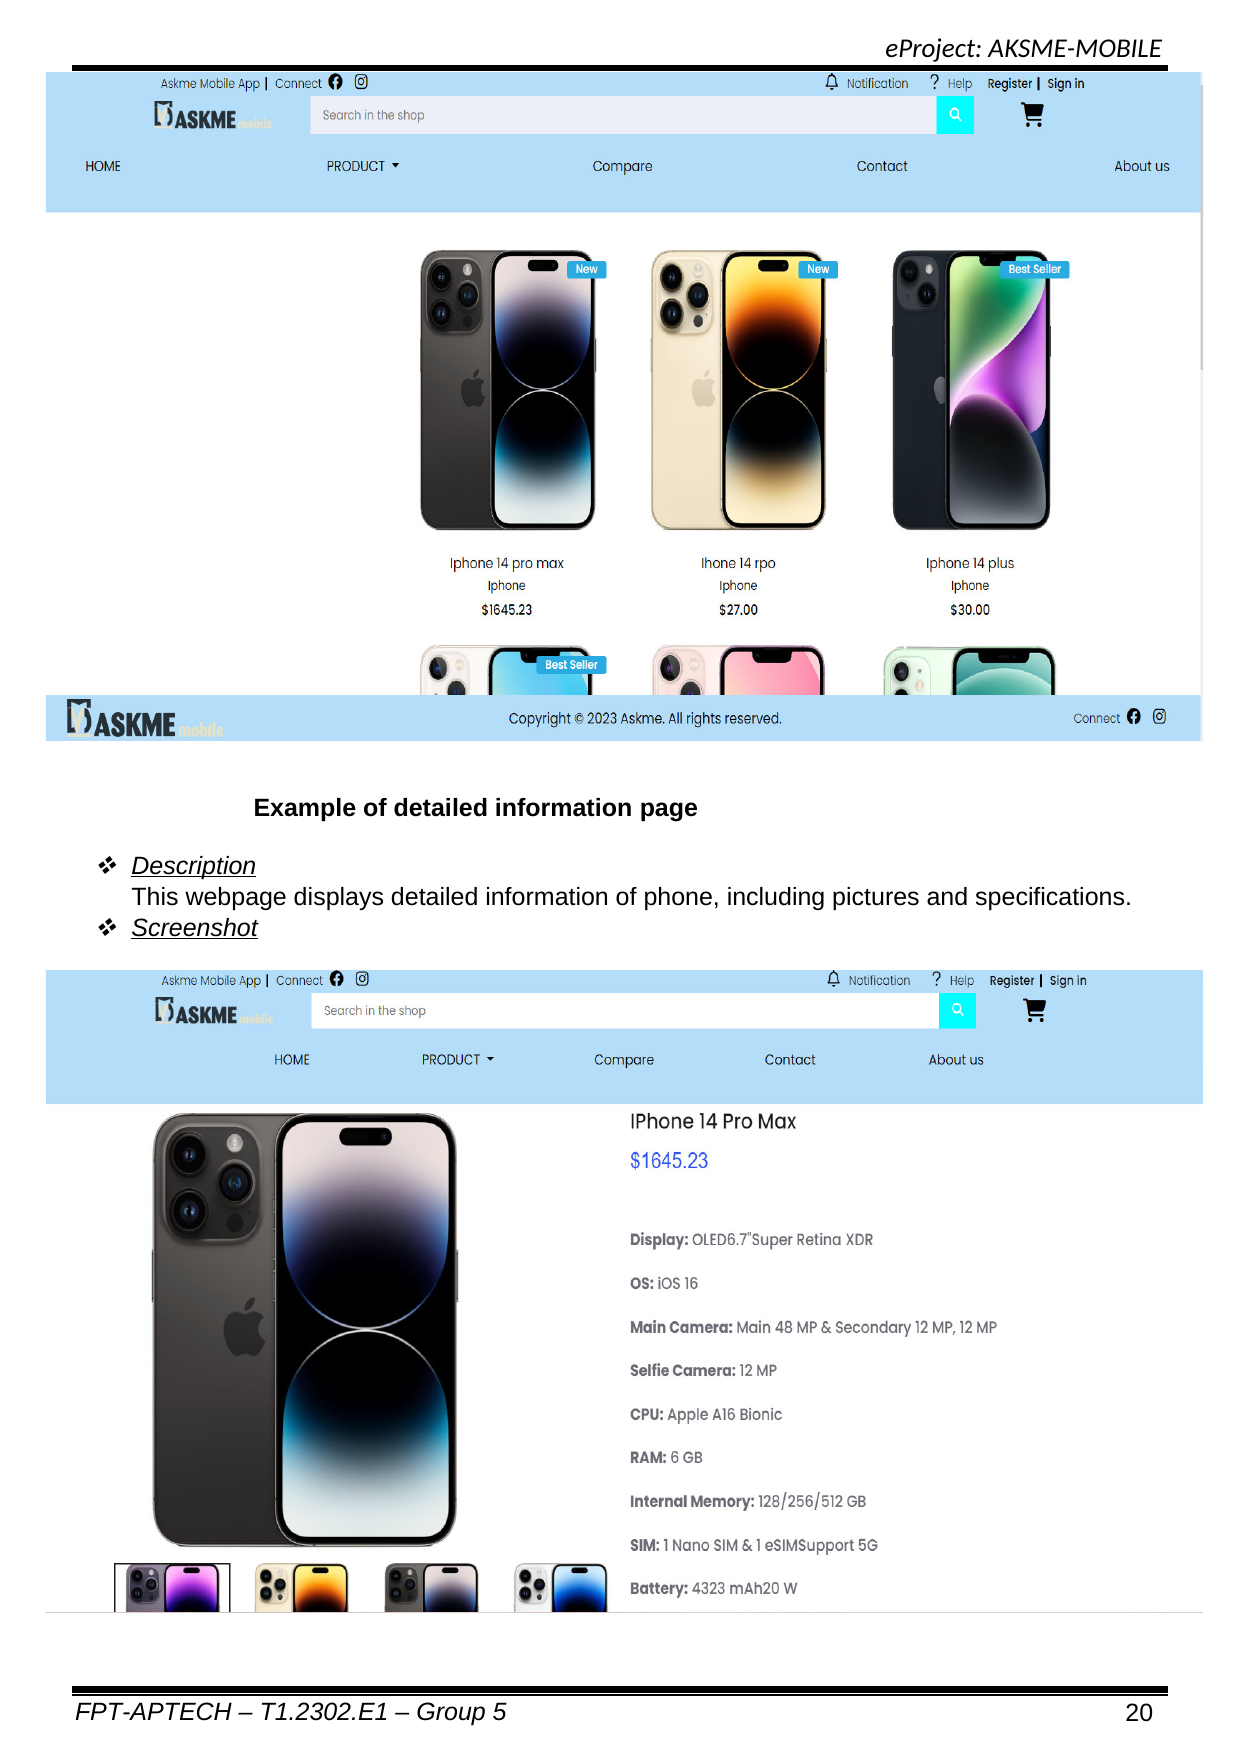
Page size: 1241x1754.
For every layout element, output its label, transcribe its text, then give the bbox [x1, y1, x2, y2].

list Screenshot [94, 913, 1203, 942]
list Description [94, 851, 1203, 880]
picture [45, 72, 1204, 741]
picture [45, 970, 1204, 1613]
subtitle Example of detailed information page [46, 793, 1203, 822]
text This webpage displays detailed information of phone, including pictures and specifications. [131, 882, 1203, 911]
